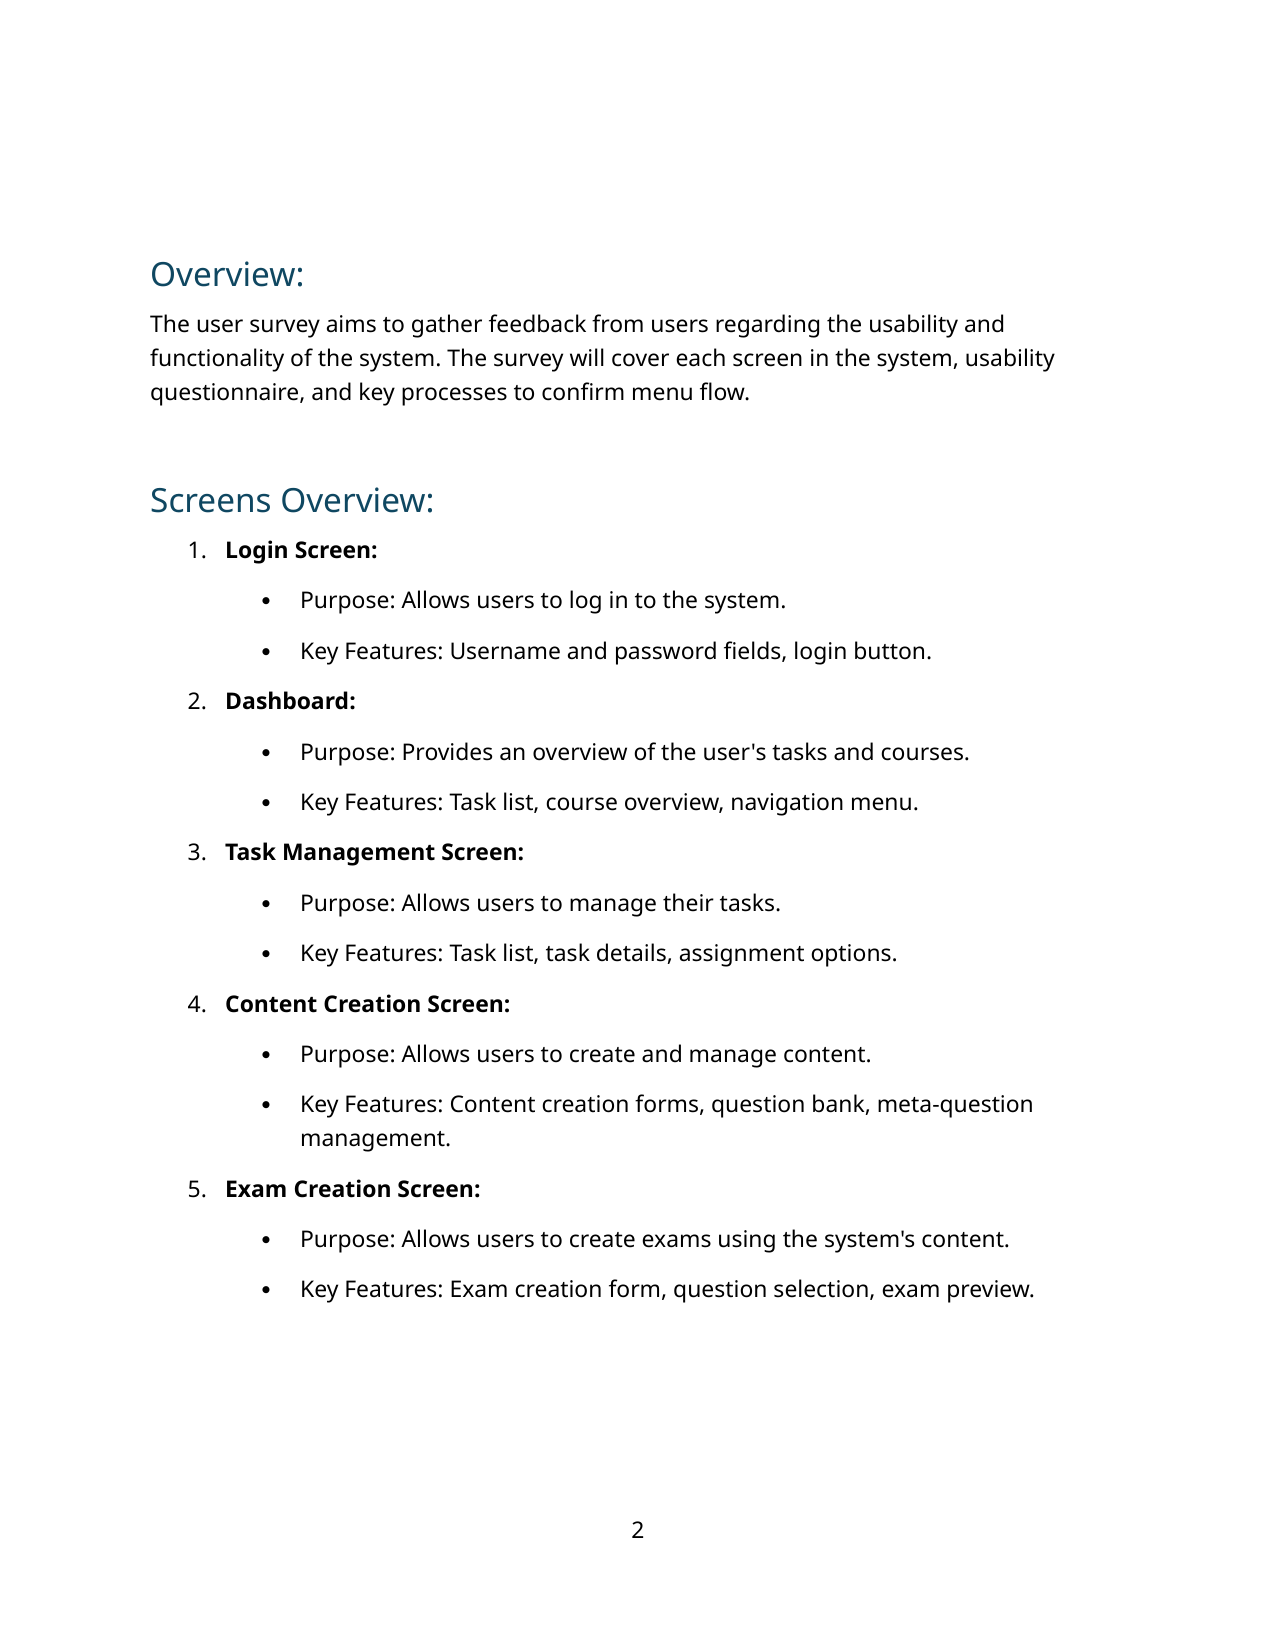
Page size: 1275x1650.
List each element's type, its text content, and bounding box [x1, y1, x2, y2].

list Key Features: Task list, task details, assignment options. [262, 937, 1125, 968]
list Purpose: Allows users to manage their tasks. [262, 887, 1125, 918]
subtitle Overview: [150, 251, 1125, 296]
list Content Creation Screen: [187, 987, 1125, 1019]
list Key Features: Exam creation form, question selection, exam preview. [262, 1273, 1125, 1304]
text The user survey aims to gather feedback from users regarding the usability and functionality of the system. The survey will cover each screen in the system, usability questionnaire, and key processes to confirm menu flow. [150, 308, 1125, 407]
list Login Screen: [187, 534, 1125, 565]
list Purpose: Allows users to create exams using the system's content. [262, 1223, 1125, 1254]
list Key Features: Content creation forms, question bank, meta-question management. [262, 1088, 1125, 1153]
list Purpose: Allows users to create and manage content. [262, 1038, 1125, 1069]
list Purpose: Provides an overview of the user's tasks and courses. [262, 735, 1125, 767]
list Key Features: Task list, course overview, navigation menu. [262, 786, 1125, 817]
subtitle Screens Overview: [150, 476, 1125, 522]
list Dashboard: [187, 685, 1125, 716]
list Exam Creation Screen: [187, 1172, 1125, 1204]
list Task Management Screen: [187, 836, 1125, 867]
list Key Features: Username and password fields, login button. [262, 634, 1125, 666]
list Purpose: Allows users to log in to the system. [262, 584, 1125, 615]
